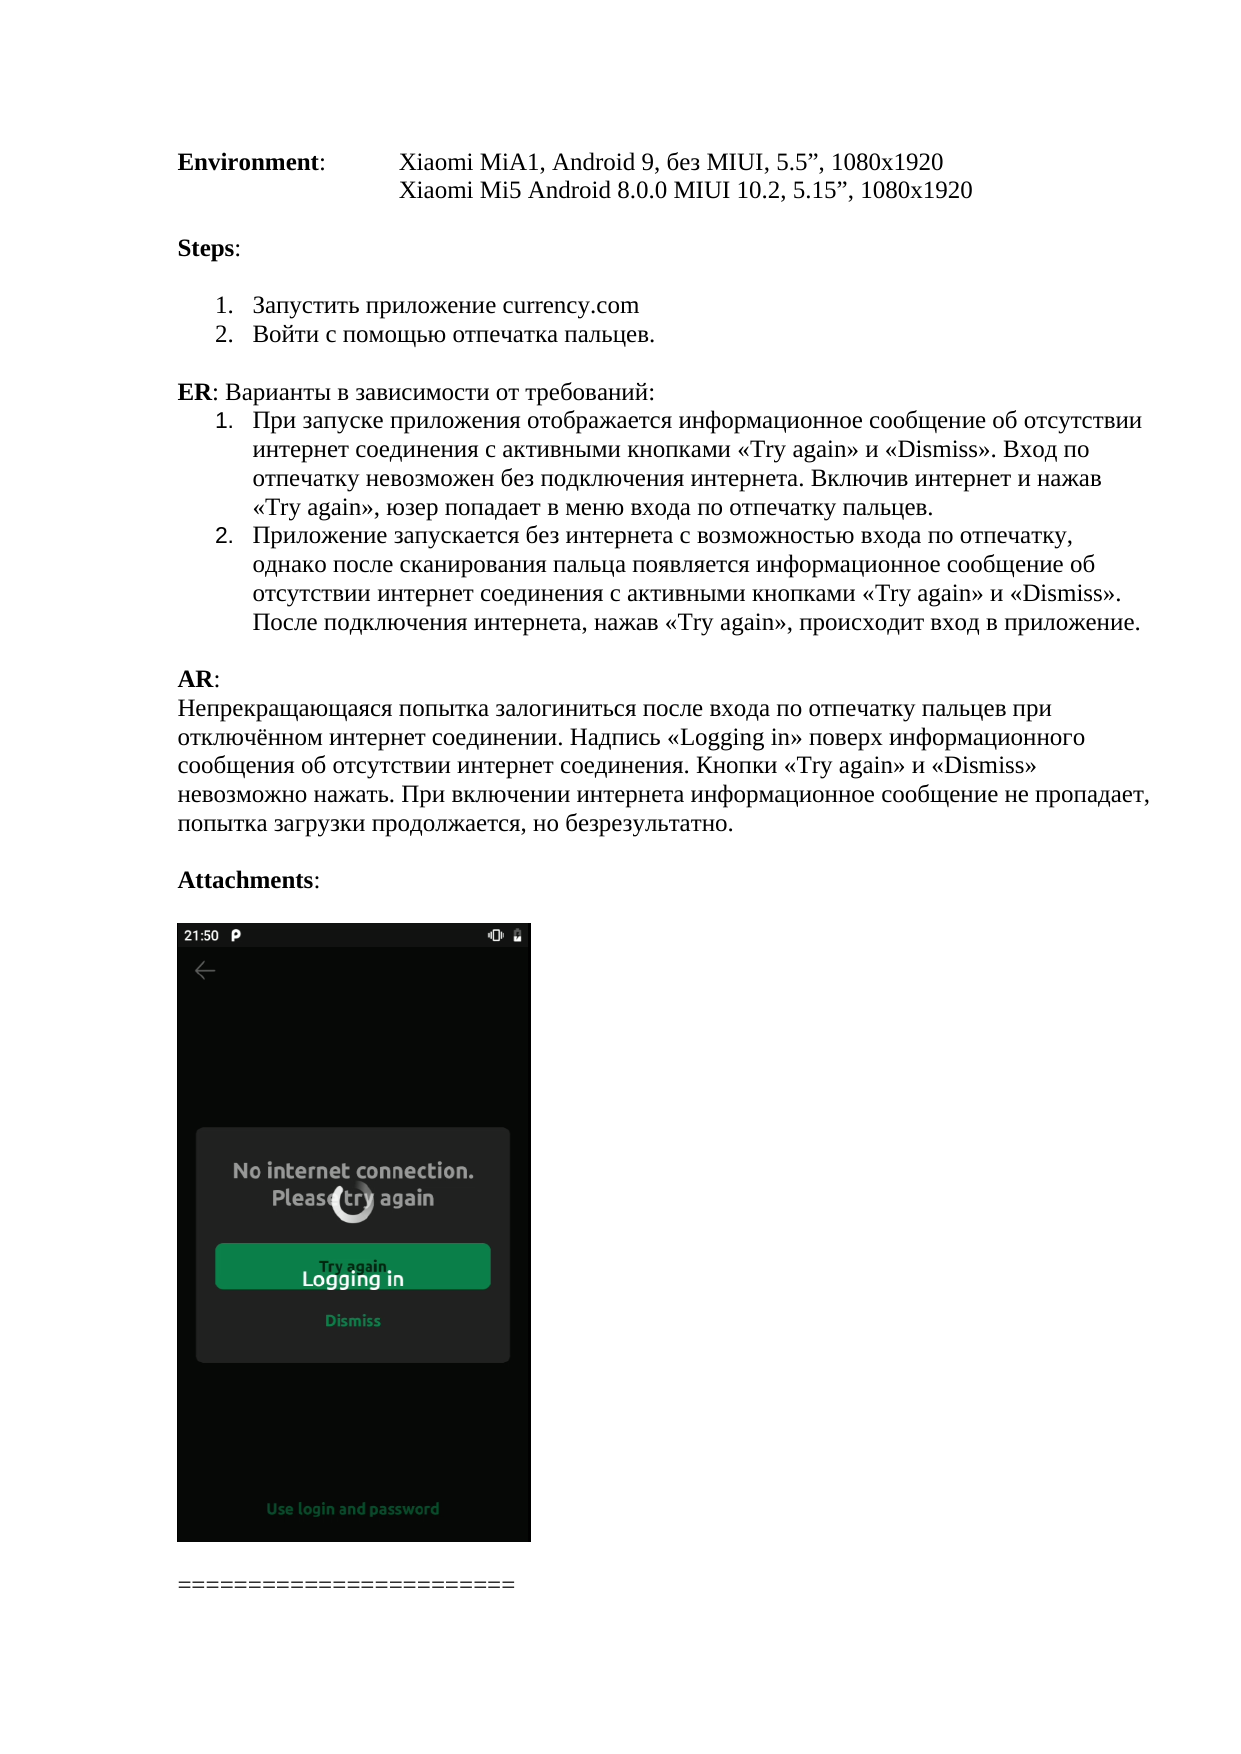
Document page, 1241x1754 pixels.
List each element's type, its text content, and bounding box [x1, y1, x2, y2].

text ======================== [177, 1570, 1152, 1599]
list При запуске приложения отображается информационное сообщение об отсутствии интернет соединения с активными кнопками «Try again» и «Dismiss». Вход по отпечатку невозможен без подключения интернета. Включив интернет и нажав «Try again», юзер попадает в меню входа по отпечатку пальцев. [215, 406, 1152, 521]
text Environment: Xiaomi MiA1, Android 9, без MIUI, 5.5”, 1080x1920 [177, 147, 1152, 176]
text AR: [177, 664, 1152, 693]
list Запустить приложение currency.com [215, 291, 1152, 319]
picture [177, 923, 531, 1542]
list Приложение запускается без интернета с возможностью входа по отпечатку, однако после сканирования пальца появляется информационное сообщение об отсутствии интернет соединения с активными кнопками «Try again» и «Dismiss». После подключения интернета, нажав «Try again», происходит вход в приложение. [215, 521, 1152, 636]
text ER: Варианты в зависимости от требований: [177, 377, 1152, 406]
text Xiaomi Mi5 Android 8.0.0 MIUI 10.2, 5.15”, 1080x1920 [325, 176, 1152, 204]
text Steps: [177, 233, 1152, 262]
text Непрекращающаяся попытка залогиниться после входа по отпечатку пальцев при отключённом интернет соединении. Надпись «Logging in» поверх информационного сообщения об отсутствии интернет соединения. Кнопки «Try again» и «Dismiss» невозможно нажать. При включении интернета информационное сообщение не пропадает, попытка загрузки продолжается, но безрезультатно. [177, 693, 1152, 837]
text Attachments: [177, 866, 1152, 894]
list Войти с помощью отпечатка пальцев. [215, 319, 1152, 348]
